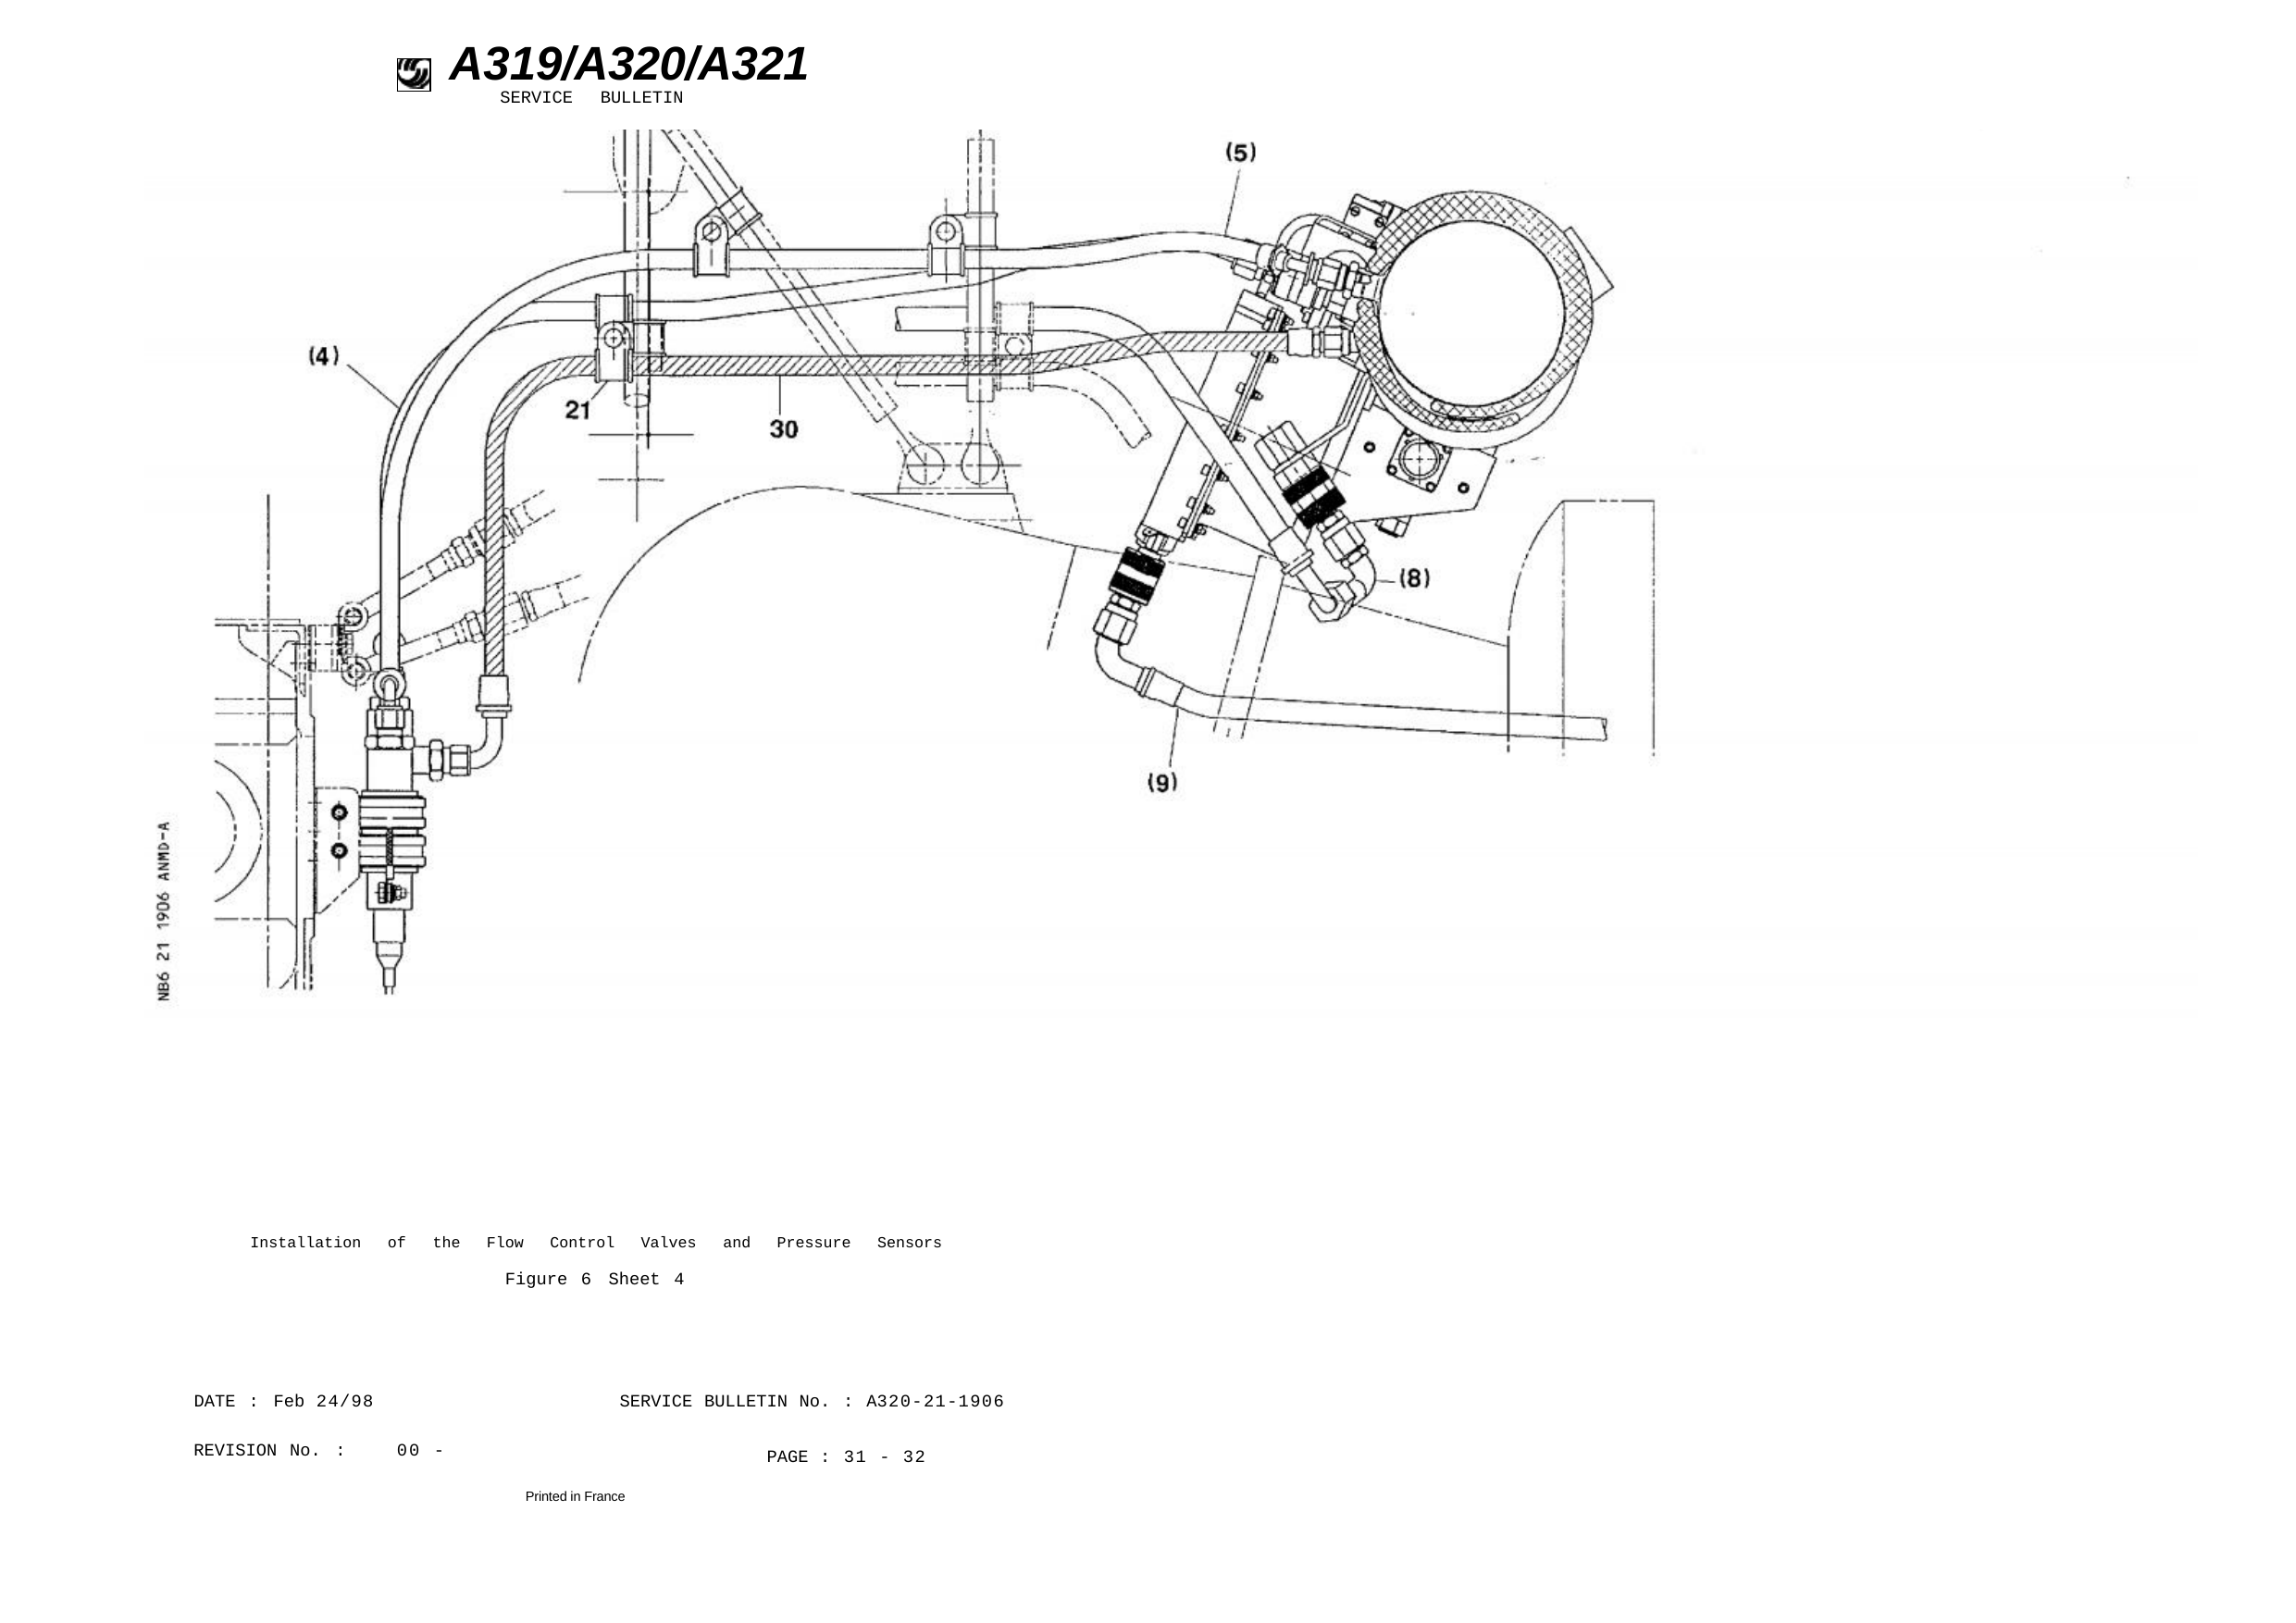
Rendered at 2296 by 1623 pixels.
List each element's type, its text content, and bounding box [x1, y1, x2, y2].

picture [144, 130, 2198, 1018]
text A319/A320/A321 [449, 45, 2199, 89]
text Figure 6 Sheet 4 [505, 1270, 2199, 1288]
text PAGE : 31 - 32 [766, 1447, 2199, 1468]
text DATE : Feb 24/98 SERVICE BULLETIN No. : A320-21-1906 [193, 1392, 2199, 1412]
text REVISION No. : 00 - [193, 1442, 757, 1461]
picture [397, 58, 430, 89]
text Installation of the Flow Control Valves and Pressure Sensors [250, 1233, 2199, 1253]
text SERVICE BULLETIN [500, 90, 2199, 106]
